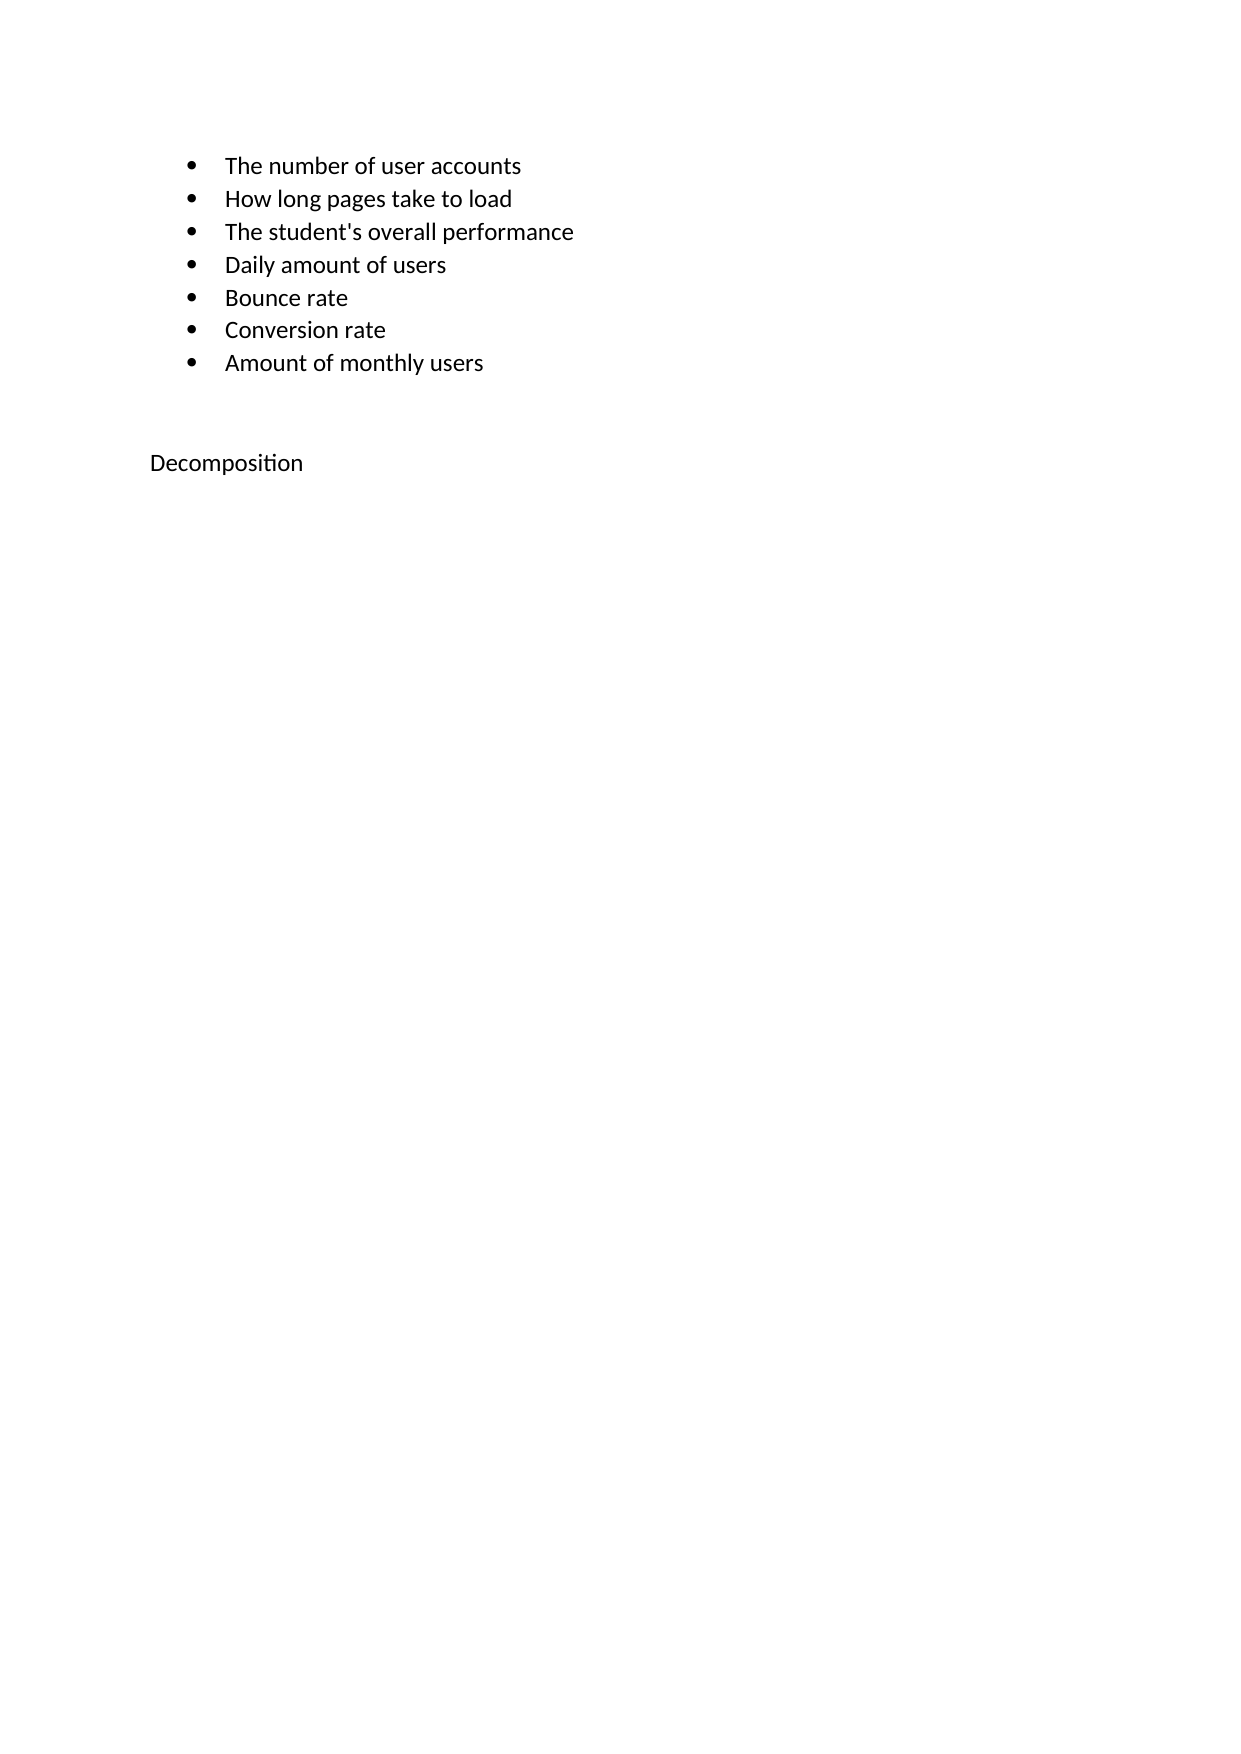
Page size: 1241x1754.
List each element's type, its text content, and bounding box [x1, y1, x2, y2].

list Daily amount of users [187, 249, 1090, 279]
list How long pages take to load [187, 183, 1090, 213]
list Bounce rate [187, 282, 1090, 312]
list The student's overall performance [187, 216, 1090, 246]
list Amount of monthly users [187, 347, 1090, 378]
list The number of user accounts [187, 150, 1090, 181]
text Decomposition [150, 447, 1090, 477]
list Conversion rate [187, 314, 1090, 345]
